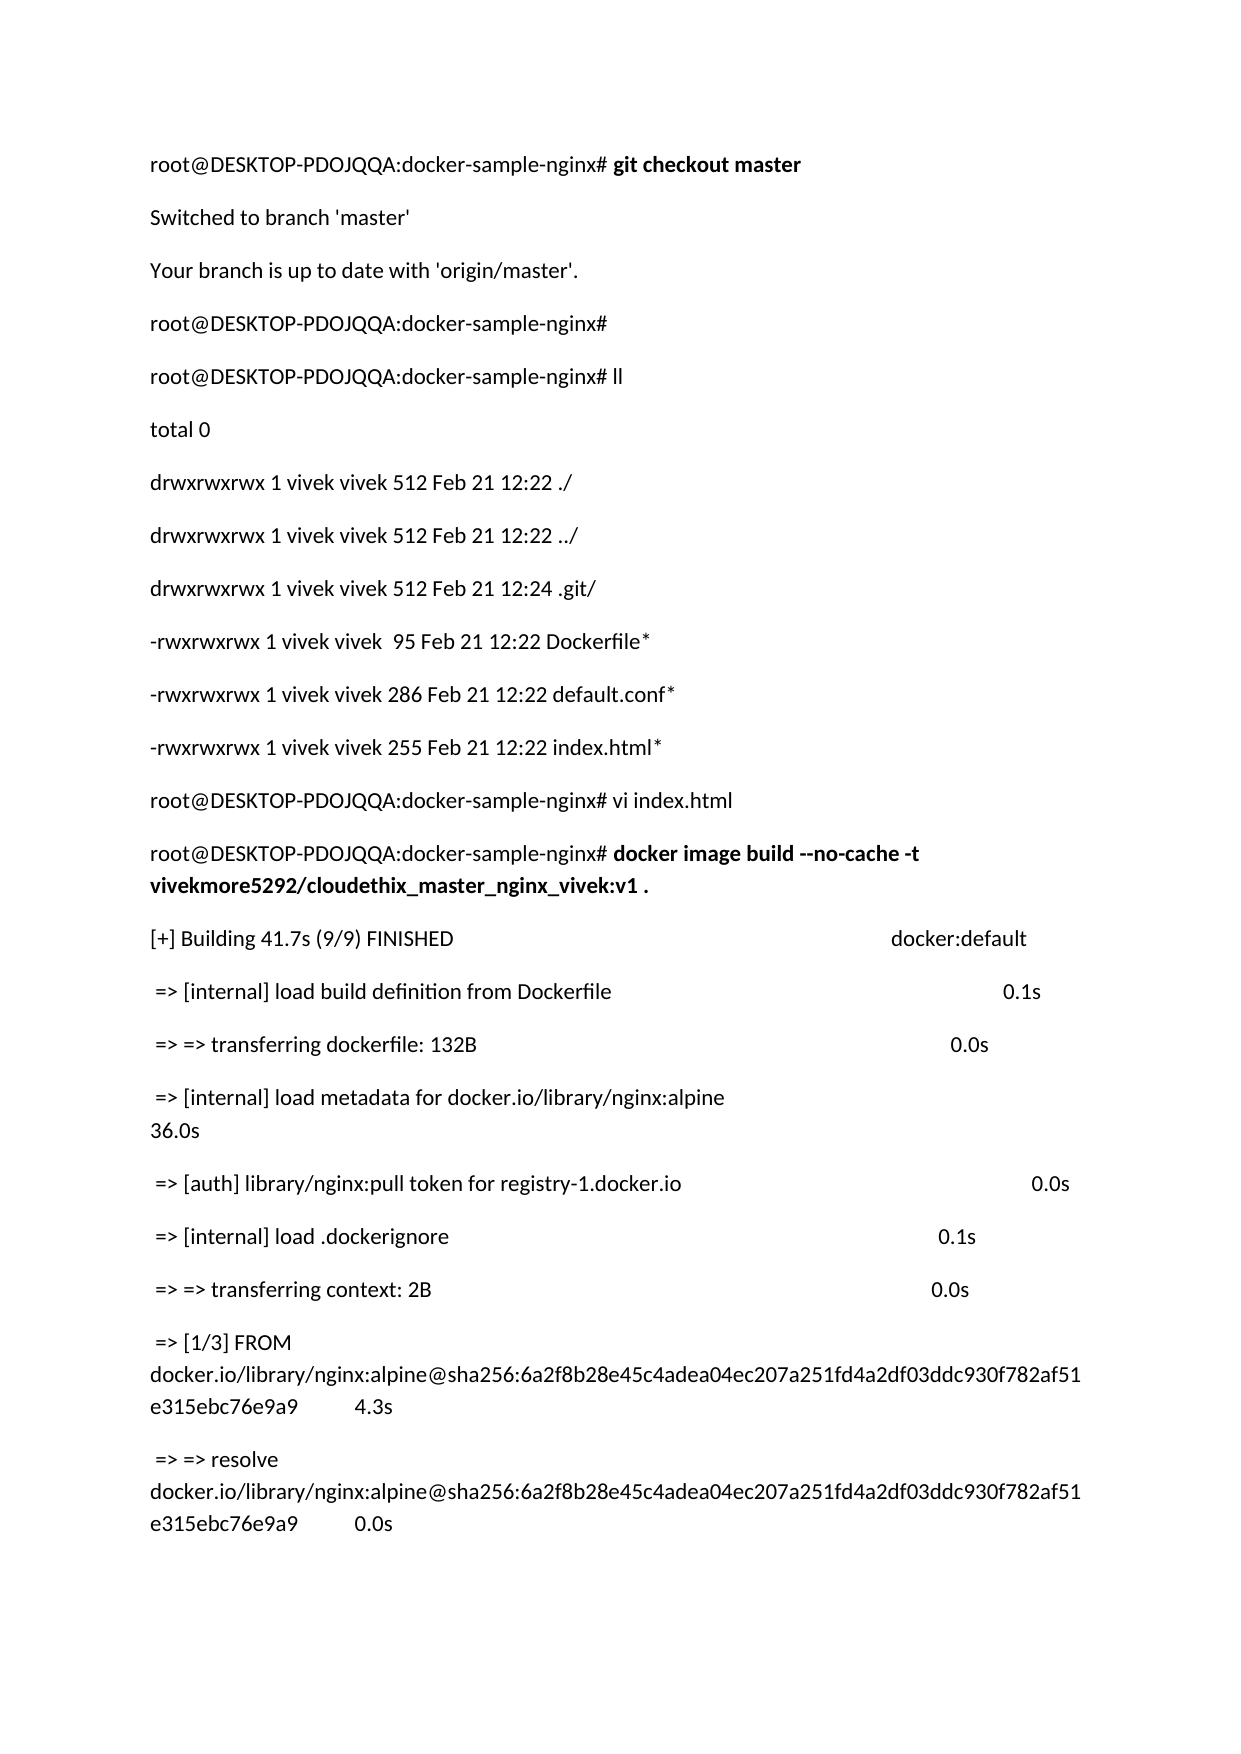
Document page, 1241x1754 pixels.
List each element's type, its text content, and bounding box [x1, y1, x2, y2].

text root@DESKTOP-PDOJQQA:docker-sample-nginx# [150, 309, 1090, 337]
text => [internal] load metadata for docker.io/library/nginx:alpine 36.0s [150, 1083, 1090, 1144]
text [150, 256, 1090, 284]
text -rwxrwxrwx 1 vivek vivek 95 Feb 21 12:22 Dockerfile* [150, 627, 1090, 655]
text => => transferring context: 2B 0.0s [150, 1275, 1090, 1303]
text => => transferring dockerfile: 132B 0.0s [150, 1031, 1090, 1058]
text Switched to branch 'master' [150, 203, 1090, 231]
text total 0 [150, 415, 1090, 443]
text => [internal] load build definition from Dockerfile 0.1s [150, 977, 1090, 1006]
text -rwxrwxrwx 1 vivek vivek 286 Feb 21 12:22 default.conf* [150, 680, 1090, 708]
text root@DESKTOP-PDOJQQA:docker-sample-nginx# ll [150, 362, 1090, 390]
text [+] Building 41.7s (9/9) FINISHED docker:default [150, 924, 1090, 952]
text root@DESKTOP-PDOJQQA:docker-sample-nginx# git checkout master [150, 150, 1090, 178]
text => [auth] library/nginx:pull token for registry-1.docker.io 0.0s [150, 1169, 1090, 1197]
text drwxrwxrwx 1 vivek vivek 512 Feb 21 12:24 .git/ [150, 574, 1090, 602]
text drwxrwxrwx 1 vivek vivek 512 Feb 21 12:22 ../ [150, 521, 1090, 549]
text => [internal] load .dockerignore 0.1s [150, 1222, 1090, 1250]
text -rwxrwxrwx 1 vivek vivek 255 Feb 21 12:22 index.html* [150, 733, 1090, 761]
text drwxrwxrwx 1 vivek vivek 512 Feb 21 12:22 ./ [150, 468, 1090, 496]
text => => resolve docker.io/library/nginx:alpine@sha256:6a2f8b28e45c4adea04ec207a251fd4a2df03ddc930f782af51e315ebc76e9a9 0.0s [150, 1445, 1090, 1538]
text root@DESKTOP-PDOJQQA:docker-sample-nginx# vi index.html [150, 786, 1090, 814]
text root@DESKTOP-PDOJQQA:docker-sample-nginx# docker image build --no-cache -t vivekmore5292/cloudethix_master_nginx_vivek:v1 . [150, 839, 1090, 899]
text => [1/3] FROM docker.io/library/nginx:alpine@sha256:6a2f8b28e45c4adea04ec207a251fd4a2df03ddc930f782af51e315ebc76e9a9 4.3s [150, 1328, 1090, 1420]
